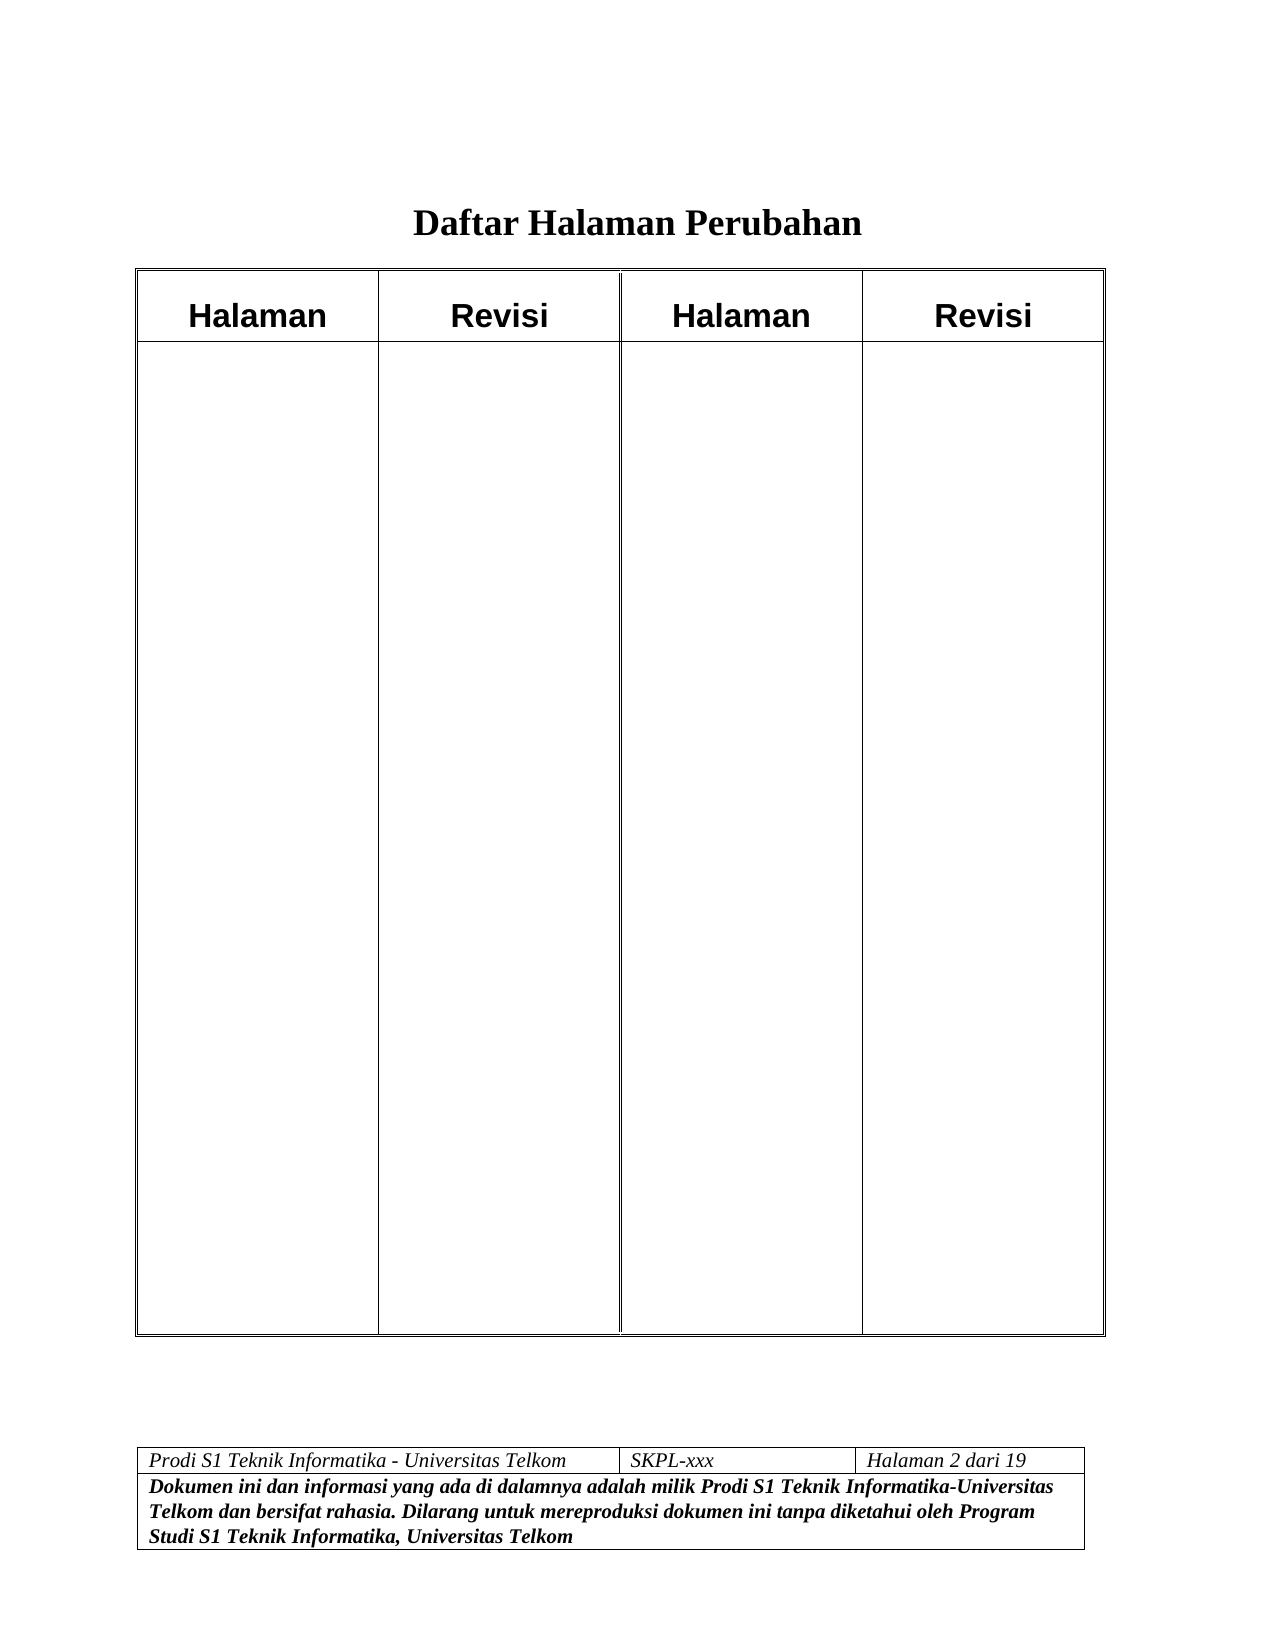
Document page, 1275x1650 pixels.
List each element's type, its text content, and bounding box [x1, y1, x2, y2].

table_header Revisi [863, 271, 1103, 341]
table_cell [379, 342, 620, 1334]
table_cell [863, 342, 1103, 1334]
table_cell [138, 342, 378, 1334]
subtitle Daftar Halaman Perubahan [135, 200, 1140, 243]
table_header Halaman [138, 271, 378, 341]
table_header Halaman [620, 271, 862, 341]
table_cell [620, 342, 862, 1334]
table_header Revisi [379, 271, 620, 341]
